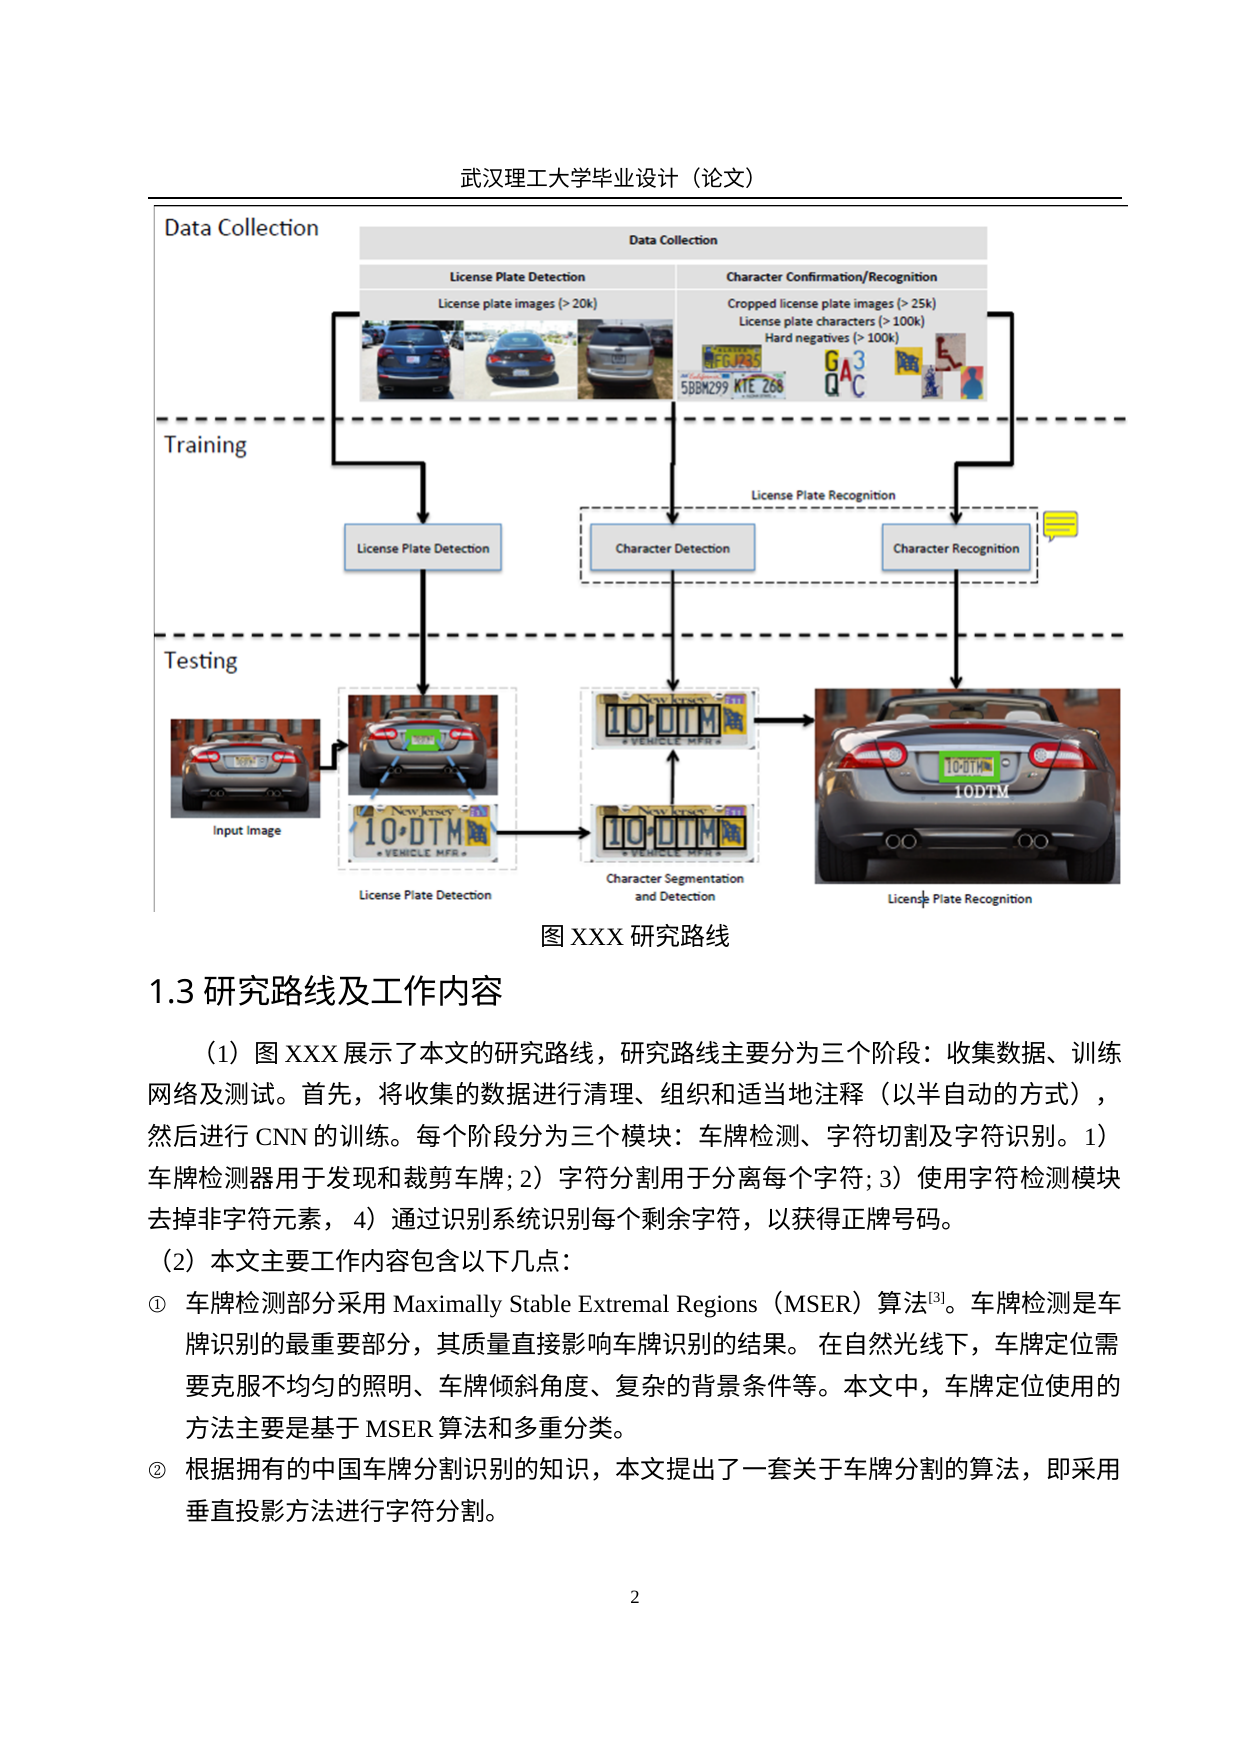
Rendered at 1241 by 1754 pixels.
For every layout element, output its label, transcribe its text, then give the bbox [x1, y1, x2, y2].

list 根据拥有的中国车牌分割识别的知识，本文提出了一套关于车牌分割的算法，即采用垂直投影方法进行字符分割。 [148, 1446, 1122, 1529]
text （1）图XXX展示了本文的研究路线，研究路线主要分为三个阶段：收集数据、训练网络及测试。首先，将收集的数据进行清理、组织和适当地注释（以半自动的方式），然后进行CNN的训练。每个阶段分为三个模块：车牌检测、字符切割及字符识别。1）车牌检测器用于发现和裁剪车牌; 2）字符分割用于分离每个字符; 3）使用字符检测模块去掉非字符元素， 4）通过识别系统识别每个剩余字符，以获得正牌号码。 [148, 1029, 1122, 1237]
list 车牌检测部分采用Maximally Stable Extremal Regions（MSER）算法[3]。车牌检测是车牌识别的最重要部分，其质量直接影响车牌识别的结果。 在自然光线下，车牌定位需要克服不均匀的照明、车牌倾斜角度、复杂的背景条件等。本文中，车牌定位使用的方法主要是基于MSER算法和多重分类。 [148, 1279, 1122, 1446]
text （2）本文主要工作内容包含以下几点： [148, 1237, 1122, 1279]
subtitle 1.3 研究路线及工作内容 [148, 970, 1122, 1012]
picture [153, 205, 1128, 912]
